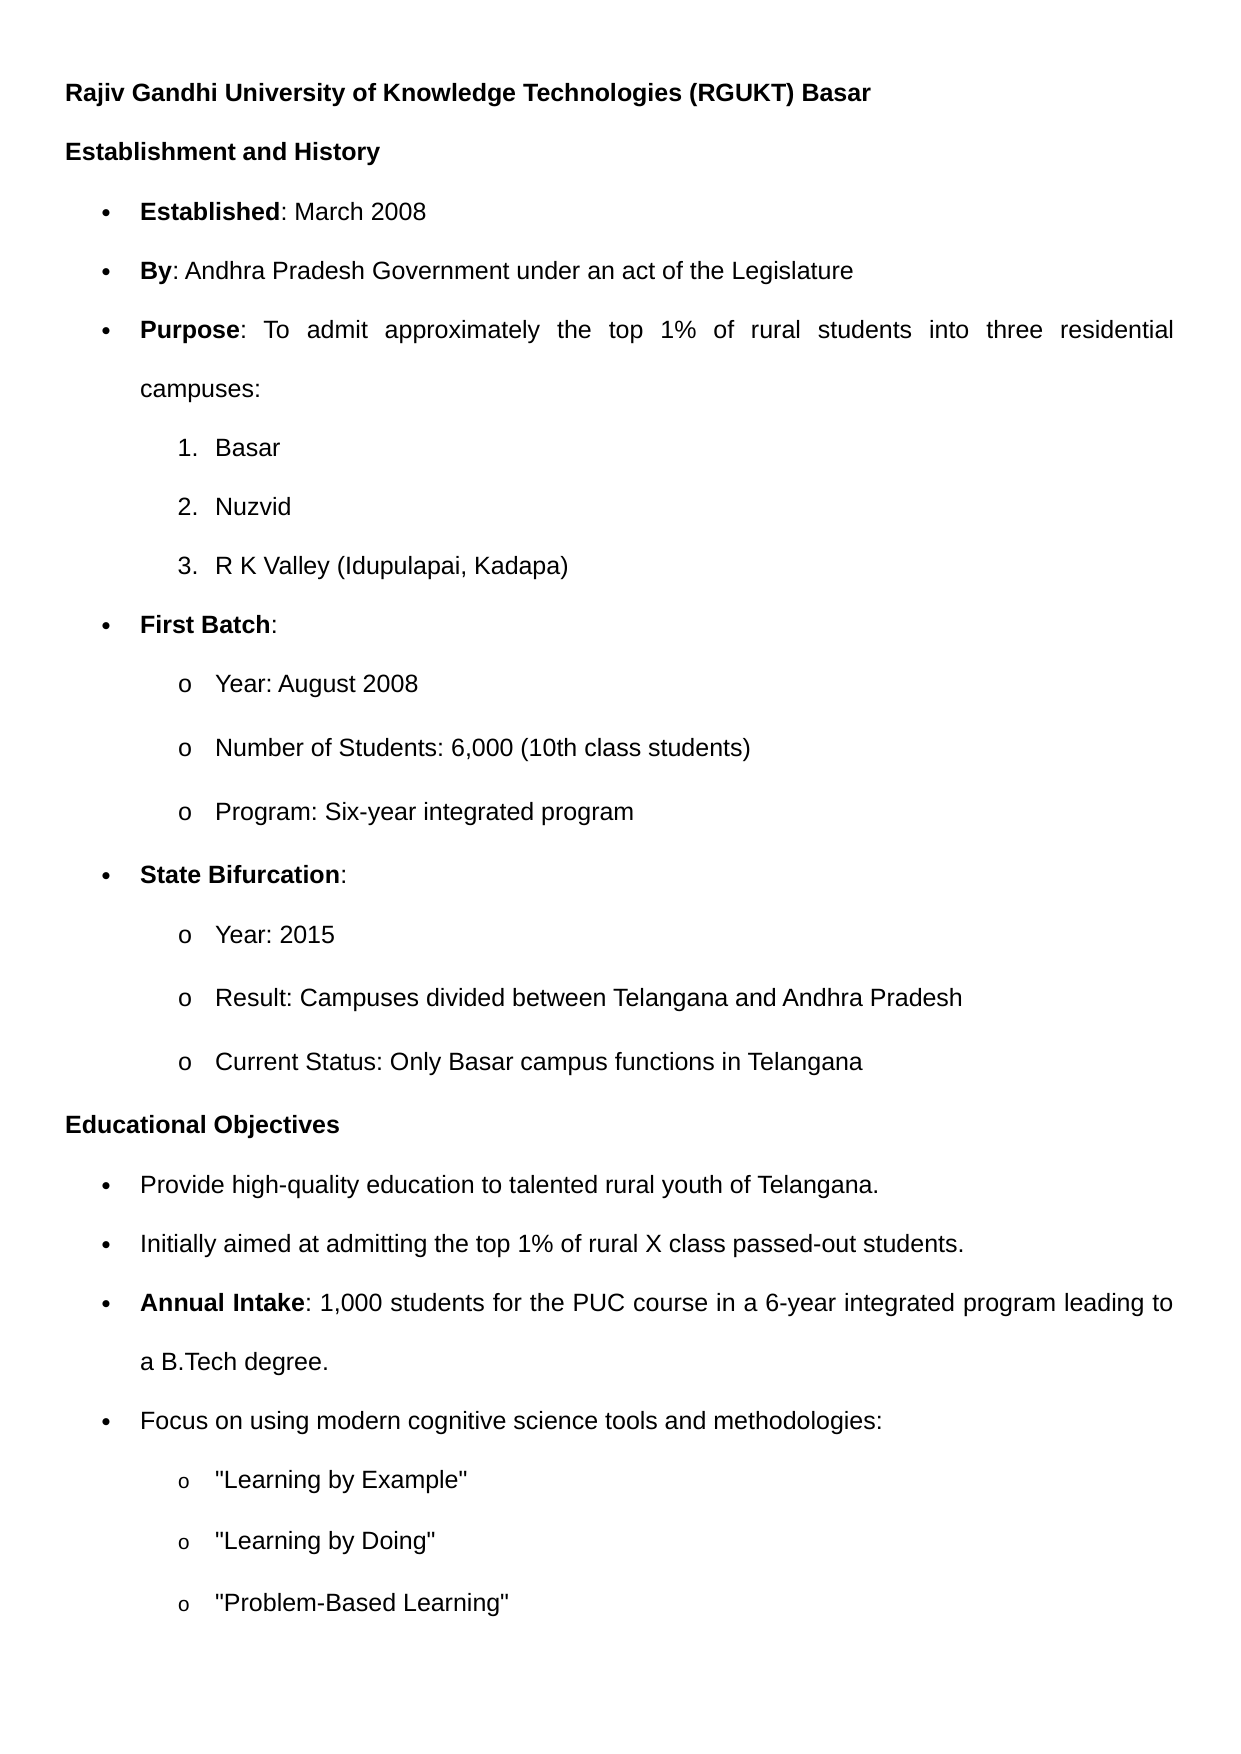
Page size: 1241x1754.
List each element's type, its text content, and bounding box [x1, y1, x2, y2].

text Educational Objectives [65, 1111, 1175, 1139]
text Establishment and History [65, 137, 1175, 166]
list "Learning by Example" [177, 1465, 1175, 1495]
list Nuzvid [177, 492, 1175, 521]
list By: Andhra Pradesh Government under an act of the Legislature [102, 256, 1175, 284]
list State Bifurcation: [102, 860, 1175, 889]
list Number of Students: 6,000 (10th class students) [177, 733, 1175, 764]
list Purpose: To admit approximately the top 1% of rural students into three residential campuses: [102, 315, 1175, 402]
list Provide high-quality education to talented rural youth of Telangana. [102, 1170, 1175, 1198]
list Focus on using modern cognitive science tools and methodologies: [102, 1406, 1175, 1435]
list Year: August 2008 [177, 669, 1175, 700]
list Current Status: Only Basar campus functions in Telangana [177, 1047, 1175, 1078]
list Established: March 2008 [102, 196, 1175, 225]
list First Batch: [102, 610, 1175, 639]
list Basar [177, 433, 1175, 462]
list Annual Intake: 1,000 students for the PUC course in a 6-year integrated program leading to a B.Tech degree. [102, 1288, 1175, 1376]
list "Problem-Based Learning" [177, 1587, 1175, 1617]
list Result: Campuses divided between Telangana and Andhra Pradesh [177, 983, 1175, 1014]
list Year: 2015 [177, 919, 1175, 951]
text Rajiv Gandhi University of Knowledge Technologies (RGUKT) Basar [65, 78, 1175, 107]
list Program: Six-year integrated program [177, 797, 1175, 828]
list R K Valley (Idupulapai, Kadapa) [177, 551, 1175, 580]
list Initially aimed at admitting the top 1% of rural X class passed-out students. [102, 1229, 1175, 1258]
list "Learning by Doing" [177, 1526, 1175, 1556]
